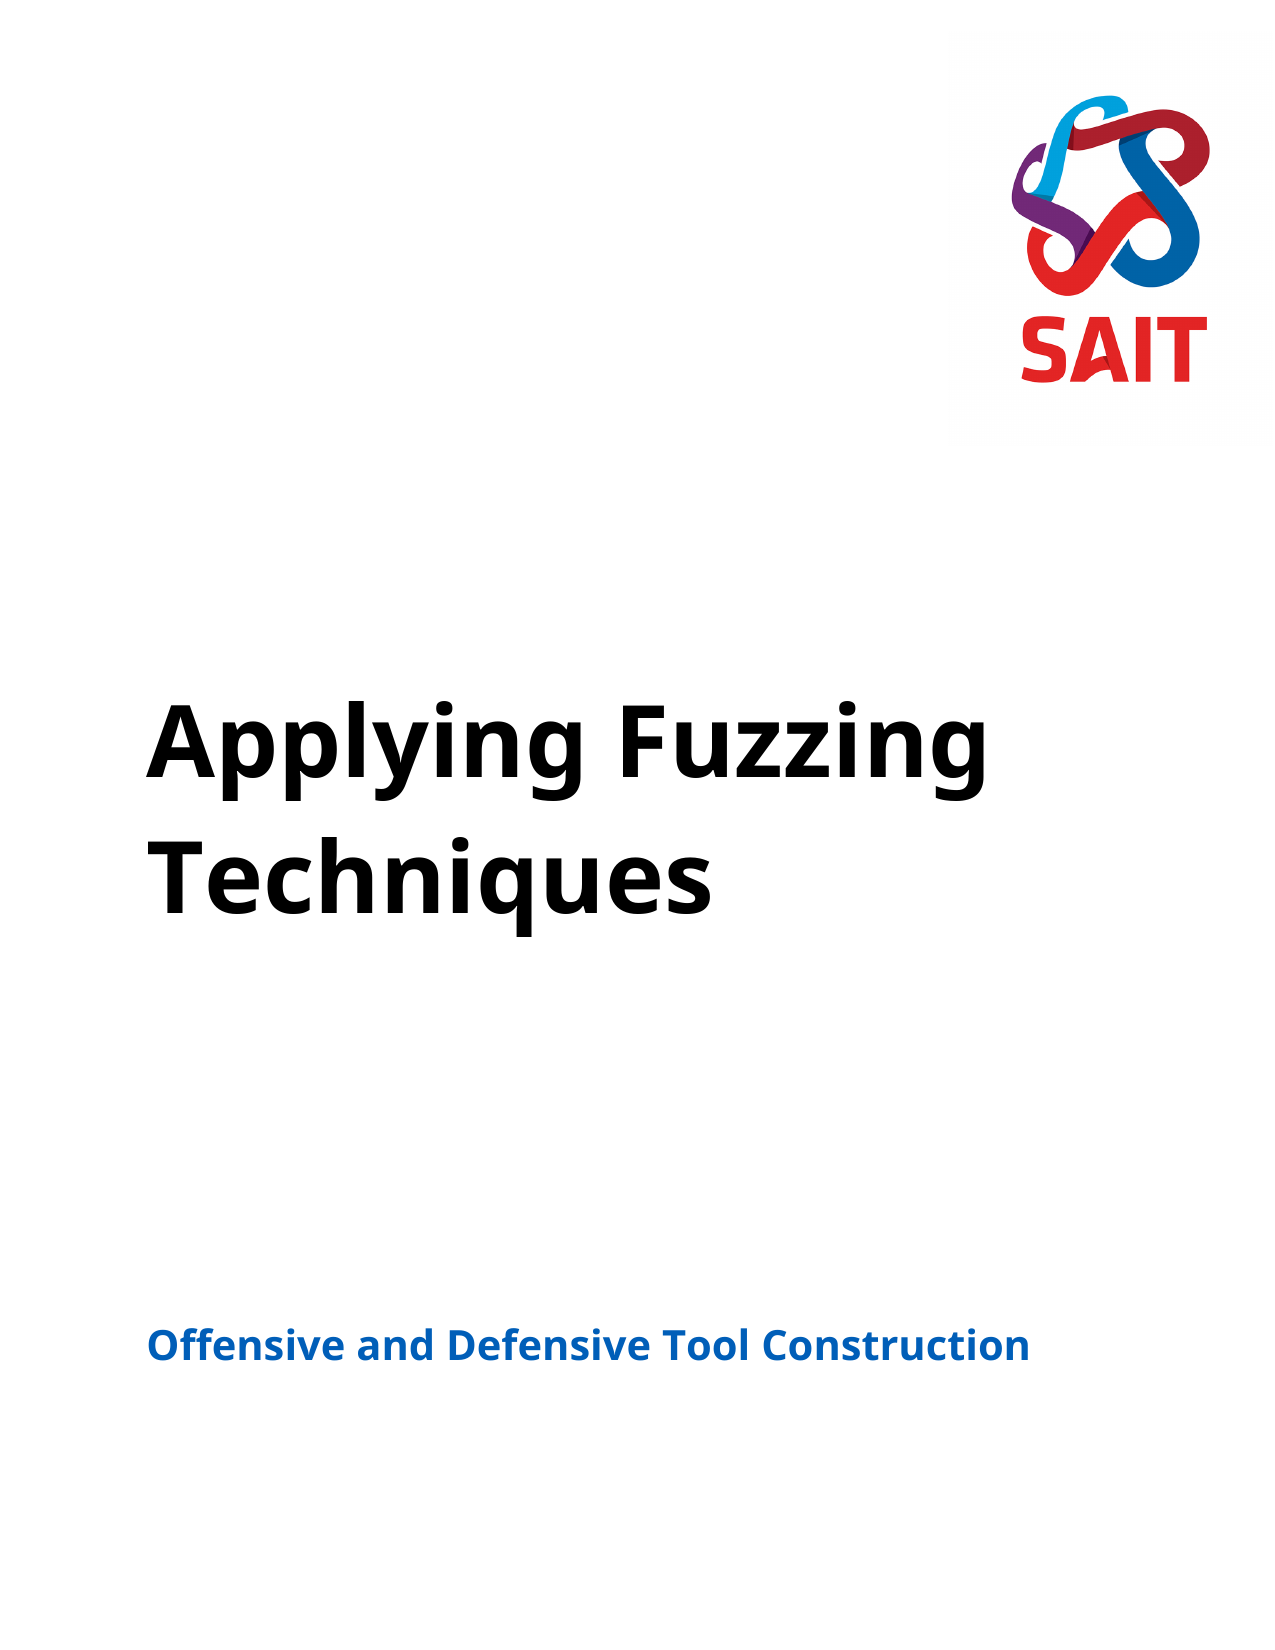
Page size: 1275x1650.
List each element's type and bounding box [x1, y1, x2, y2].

picture [947, 31, 1274, 446]
